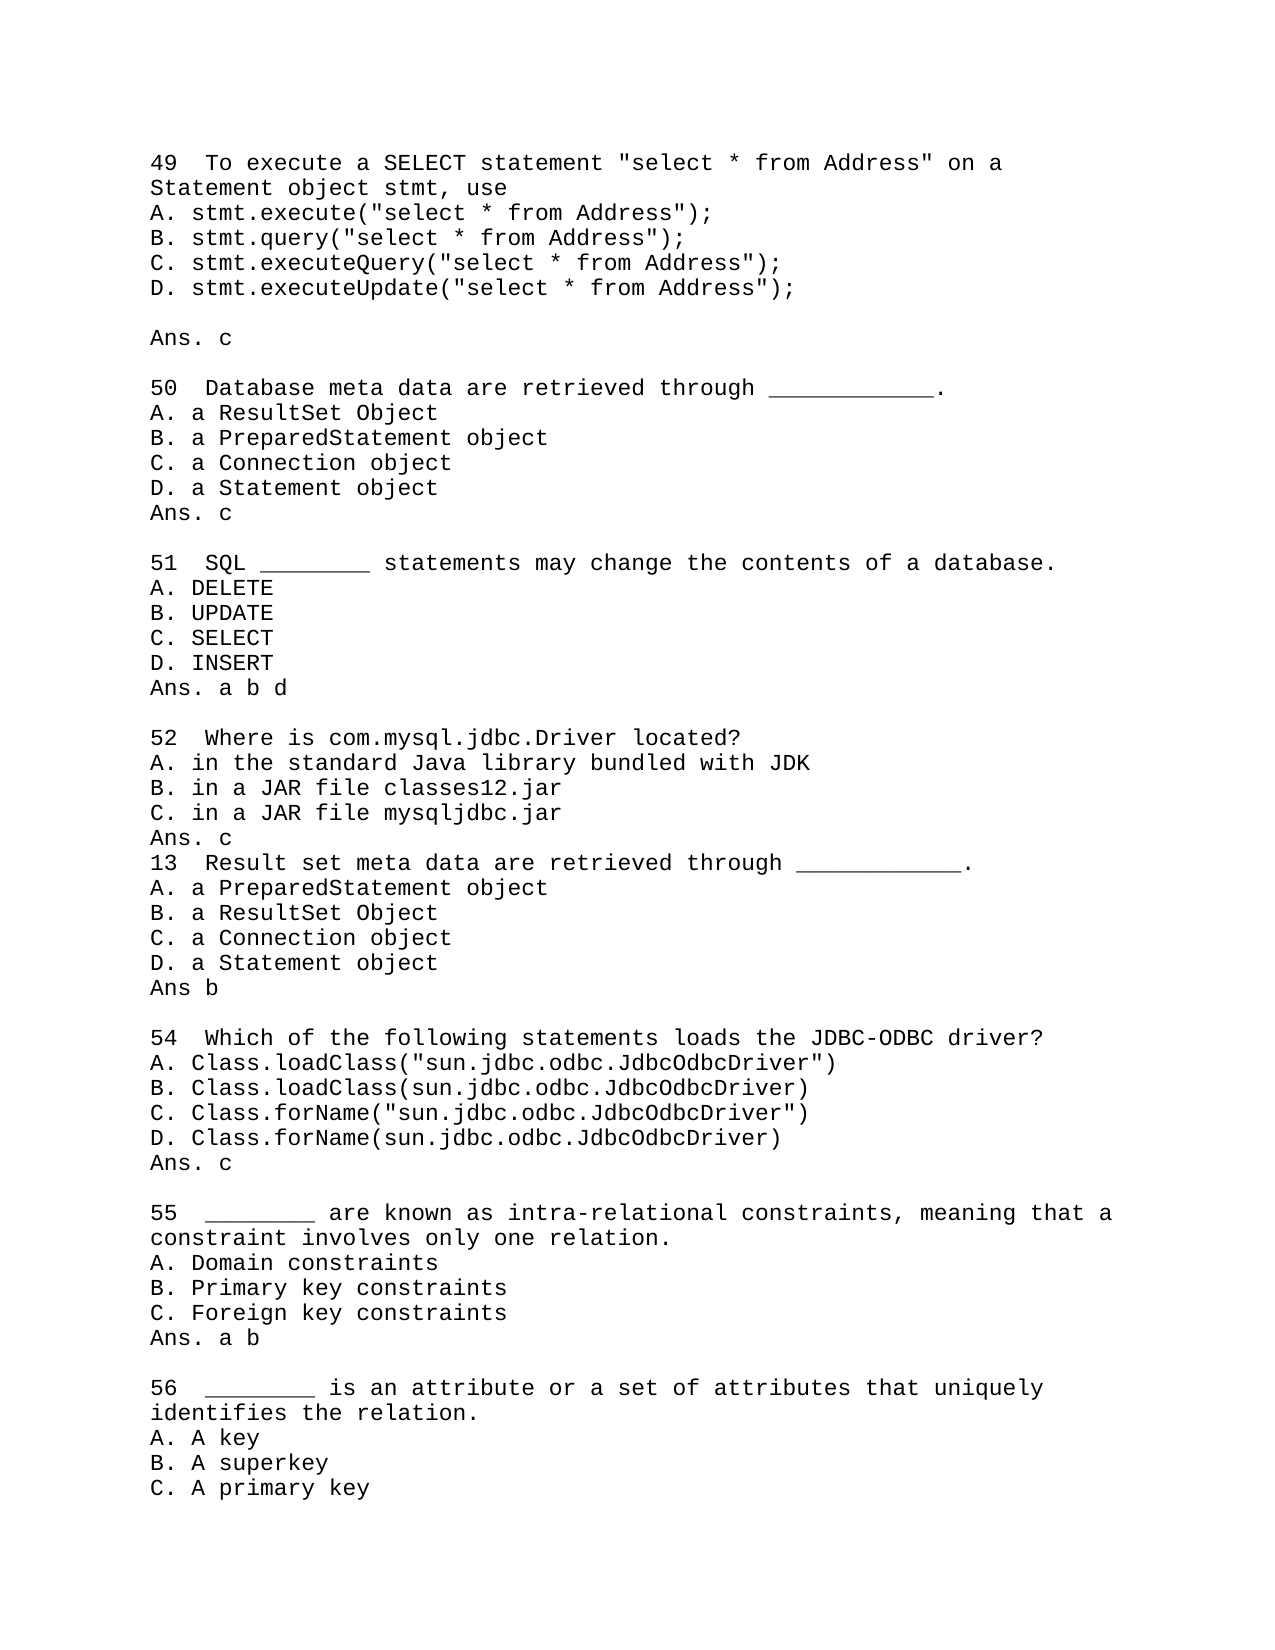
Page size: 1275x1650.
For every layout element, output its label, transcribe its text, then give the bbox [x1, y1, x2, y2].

text 52 Where is com.mysql.jdbc.Driver located? [150, 725, 1125, 750]
text A. a PreparedStatement object [150, 875, 1125, 900]
text A. a ResultSet Object [150, 400, 1125, 425]
text C. in a JAR file mysqljdbc.jar [150, 800, 1125, 825]
text D. a Statement object [150, 475, 1125, 500]
text B. a ResultSet Object [150, 900, 1125, 925]
text 51 SQL ________ statements may change the contents of a database. [150, 550, 1125, 575]
text Ans b [150, 975, 1125, 1000]
text Ans. c [150, 500, 1125, 525]
text C. a Connection object [150, 450, 1125, 475]
text D. stmt.executeUpdate("select * from Address"); [150, 275, 1125, 300]
text A. DELETE [150, 575, 1125, 600]
text 54 Which of the following statements loads the JDBC-ODBC driver? [150, 1025, 1125, 1050]
text Ans. c [150, 325, 1125, 350]
text 55 ________ are known as intra-relational constraints, meaning that a constraint involves only one relation. [150, 1200, 1125, 1250]
text C. SELECT [150, 625, 1125, 650]
text C. A primary key [150, 1475, 1125, 1500]
text B. a PreparedStatement object [150, 425, 1125, 450]
text A. Domain constraints [150, 1250, 1125, 1275]
text 13 Result set meta data are retrieved through ____________. [150, 850, 1125, 875]
text C. a Connection object [150, 925, 1125, 950]
text Ans. a b [150, 1325, 1125, 1350]
text B. UPDATE [150, 600, 1125, 625]
text Ans. c [150, 1150, 1125, 1175]
text D. INSERT [150, 650, 1125, 675]
text C. Class.forName("sun.jdbc.odbc.JdbcOdbcDriver") [150, 1100, 1125, 1125]
text B. Primary key constraints [150, 1275, 1125, 1300]
text C. Foreign key constraints [150, 1300, 1125, 1325]
text B. A superkey [150, 1450, 1125, 1475]
text C. stmt.executeQuery("select * from Address"); [150, 250, 1125, 275]
text D. a Statement object [150, 950, 1125, 975]
text A. A key [150, 1425, 1125, 1450]
text B. stmt.query("select * from Address"); [150, 225, 1125, 250]
text B. Class.loadClass(sun.jdbc.odbc.JdbcOdbcDriver) [150, 1075, 1125, 1100]
text 50 Database meta data are retrieved through ____________. [150, 375, 1125, 400]
text Ans. c [150, 825, 1125, 850]
text A. Class.loadClass("sun.jdbc.odbc.JdbcOdbcDriver") [150, 1050, 1125, 1075]
text B. in a JAR file classes12.jar [150, 775, 1125, 800]
text A. in the standard Java library bundled with JDK [150, 750, 1125, 775]
text A. stmt.execute("select * from Address"); [150, 200, 1125, 225]
text 49 To execute a SELECT statement "select * from Address" on a Statement object stmt, use [150, 150, 1125, 200]
text 56 ________ is an attribute or a set of attributes that uniquely identifies the relation. [150, 1375, 1125, 1425]
text Ans. a b d [150, 675, 1125, 700]
text D. Class.forName(sun.jdbc.odbc.JdbcOdbcDriver) [150, 1125, 1125, 1150]
